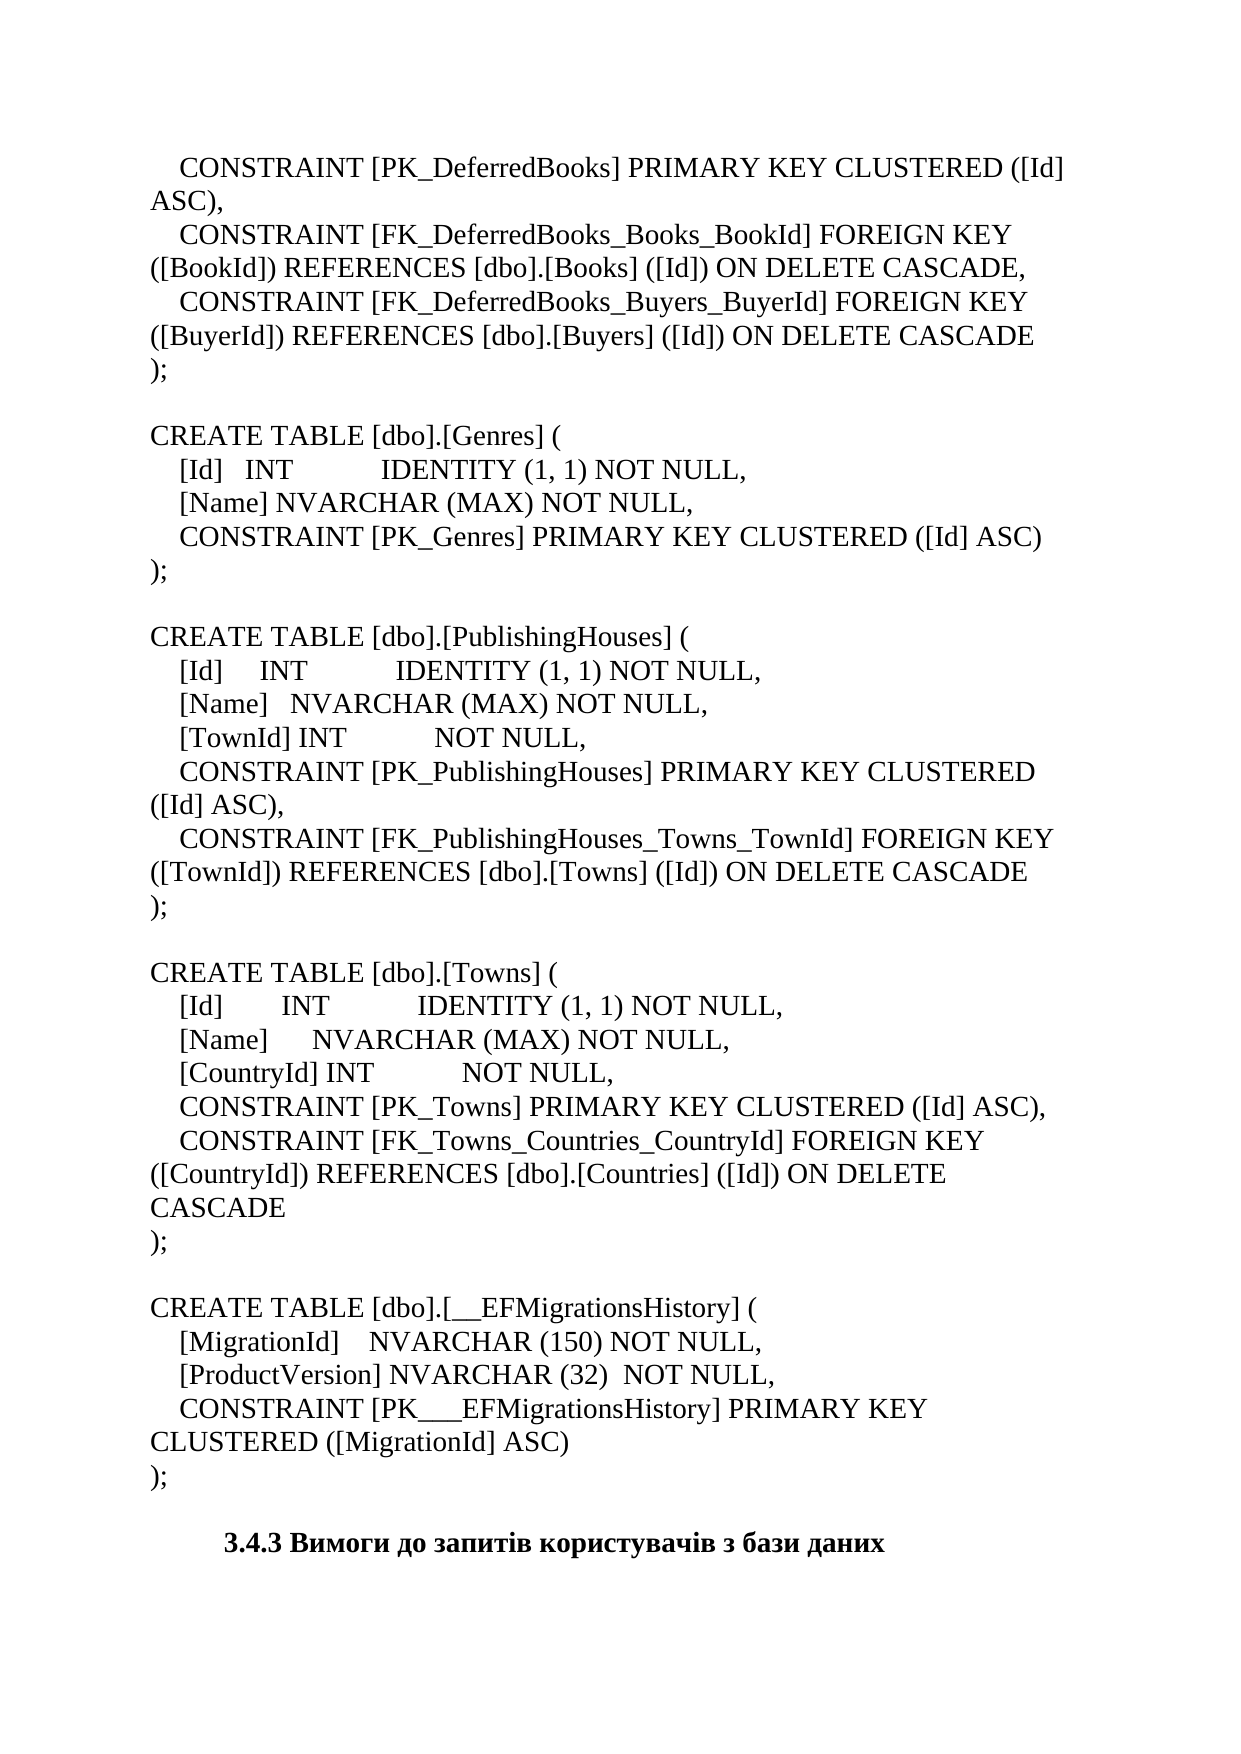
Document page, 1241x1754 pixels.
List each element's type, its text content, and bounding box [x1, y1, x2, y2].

text CREATE TABLE [dbo].[__EFMigrationsHistory] ( [150, 1290, 1090, 1324]
text CREATE TABLE [dbo].[Genres] ( [150, 418, 1090, 452]
text CONSTRAINT [PK_PublishingHouses] PRIMARY KEY CLUSTERED ([Id] ASC), [150, 754, 1090, 821]
text [CountryId] INT NOT NULL, [150, 1056, 1090, 1089]
text CREATE TABLE [dbo].[Towns] ( [150, 955, 1090, 988]
text [Name] NVARCHAR (MAX) NOT NULL, [150, 1022, 1090, 1056]
text CONSTRAINT [PK_Towns] PRIMARY KEY CLUSTERED ([Id] ASC), [150, 1089, 1090, 1123]
text [Id] INT IDENTITY (1, 1) NOT NULL, [150, 452, 1090, 485]
text ); [150, 1223, 1090, 1257]
text ); [150, 888, 1090, 921]
text CONSTRAINT [PK_Genres] PRIMARY KEY CLUSTERED ([Id] ASC) [150, 519, 1090, 552]
text 3.4.3 Вимоги до запитів користувачів з бази даних [150, 1525, 1090, 1559]
text CONSTRAINT [FK_DeferredBooks_Buyers_BuyerId] FOREIGN KEY ([BuyerId]) REFERENCES [dbo].[Buyers] ([Id]) ON DELETE CASCADE [150, 284, 1090, 351]
text [TownId] INT NOT NULL, [150, 720, 1090, 754]
text [Id] INT IDENTITY (1, 1) NOT NULL, [150, 988, 1090, 1022]
text [Id] INT IDENTITY (1, 1) NOT NULL, [150, 653, 1090, 687]
text ); [150, 552, 1090, 586]
text CONSTRAINT [FK_DeferredBooks_Books_BookId] FOREIGN KEY ([BookId]) REFERENCES [dbo].[Books] ([Id]) ON DELETE CASCADE, [150, 217, 1090, 284]
text [Name] NVARCHAR (MAX) NOT NULL, [150, 485, 1090, 519]
text [ProductVersion] NVARCHAR (32) NOT NULL, [150, 1357, 1090, 1391]
text CONSTRAINT [PK_DeferredBooks] PRIMARY KEY CLUSTERED ([Id] ASC), [150, 150, 1090, 217]
text CONSTRAINT [FK_PublishingHouses_Towns_TownId] FOREIGN KEY ([TownId]) REFERENCES [dbo].[Towns] ([Id]) ON DELETE CASCADE [150, 821, 1090, 888]
text ); [150, 1458, 1090, 1492]
text [MigrationId] NVARCHAR (150) NOT NULL, [150, 1324, 1090, 1357]
text CREATE TABLE [dbo].[PublishingHouses] ( [150, 619, 1090, 653]
text ); [150, 351, 1090, 385]
text [Name] NVARCHAR (MAX) NOT NULL, [150, 687, 1090, 720]
text CONSTRAINT [PK___EFMigrationsHistory] PRIMARY KEY CLUSTERED ([MigrationId] ASC) [150, 1391, 1090, 1458]
text CONSTRAINT [FK_Towns_Countries_CountryId] FOREIGN KEY ([CountryId]) REFERENCES [dbo].[Countries] ([Id]) ON DELETE CASCADE [150, 1123, 1090, 1223]
